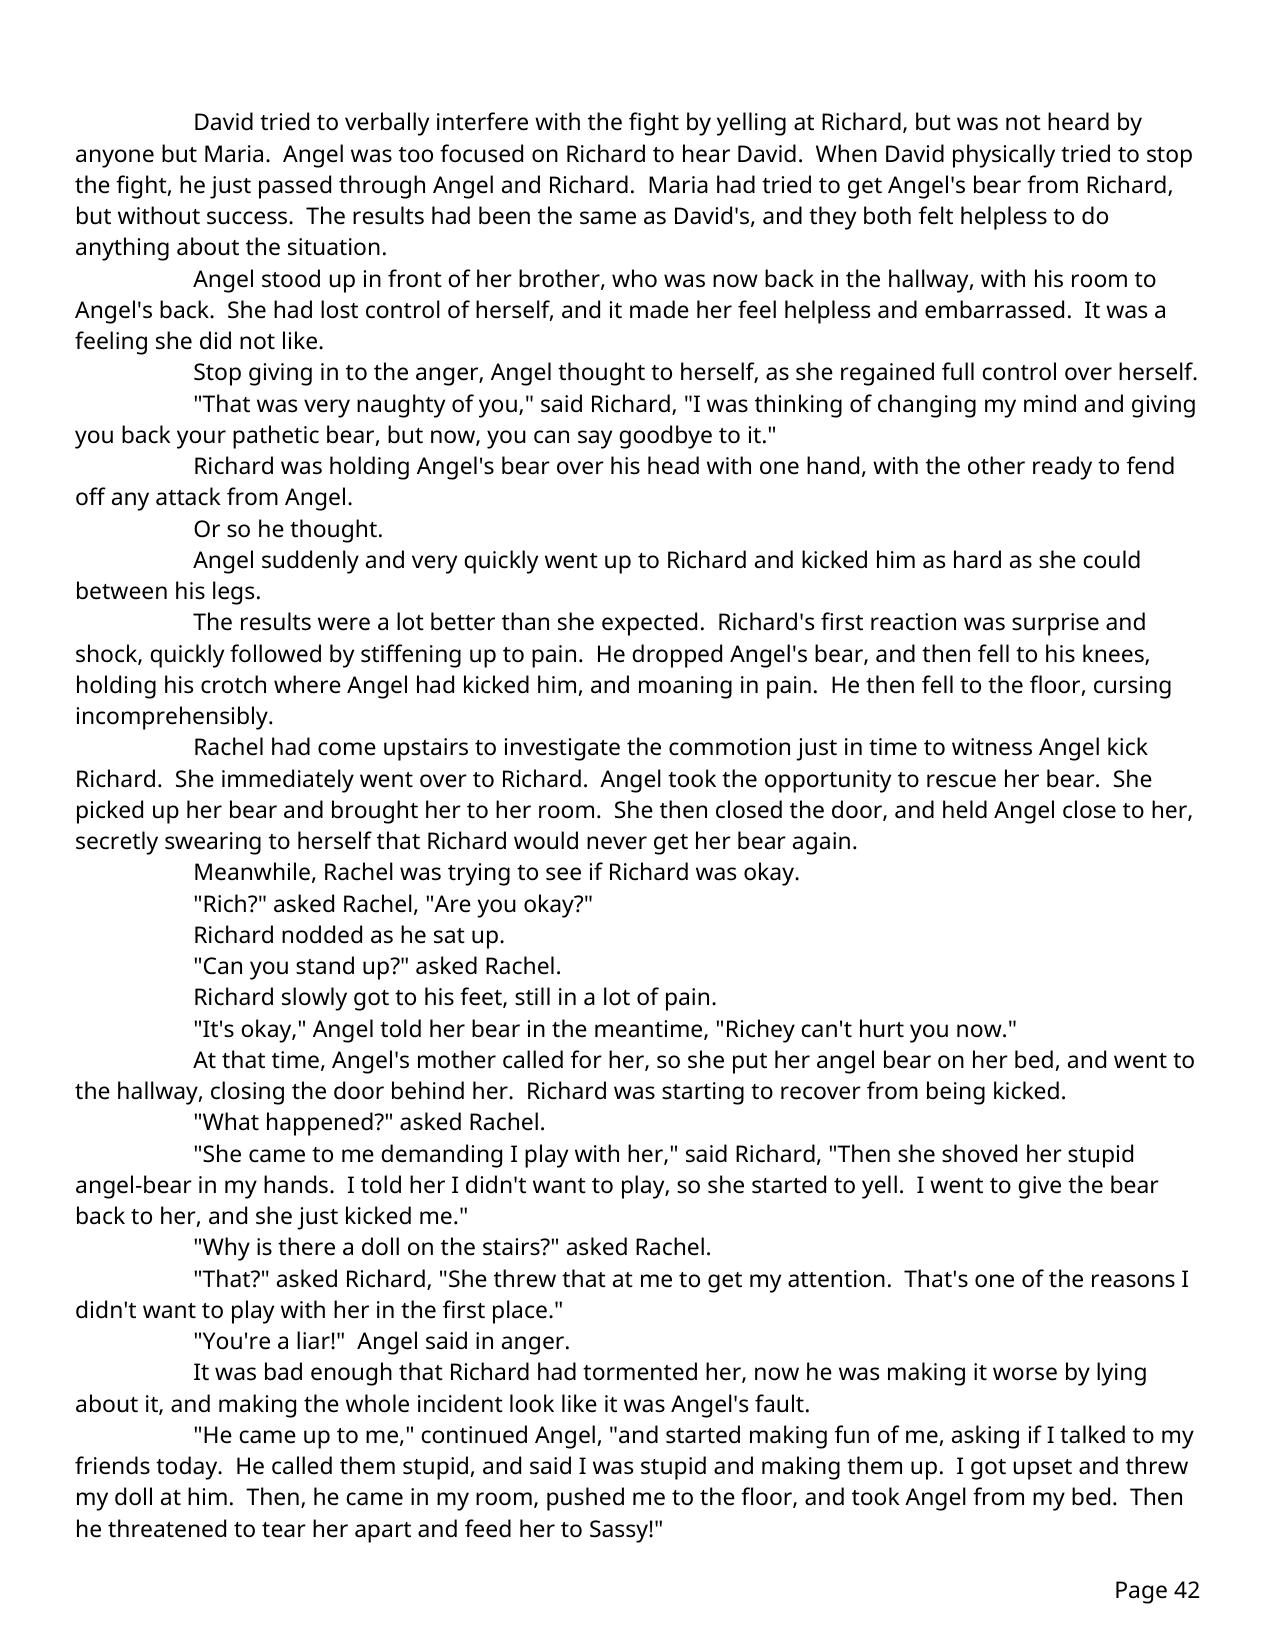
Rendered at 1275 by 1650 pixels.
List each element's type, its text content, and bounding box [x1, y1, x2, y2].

text "That?" asked Richard, "She threw that at me to get my attention. That's one of the reasons I didn't want to play with her in the first place." [75, 1262, 1200, 1325]
text Angel stood up in front of her brother, who was now back in the hallway, with his room to Angel's back. She had lost control of herself, and it made her feel helpless and embarrassed. It was a feeling she did not like. [75, 262, 1200, 356]
text At that time, Angel's mother called for her, so she put her angel bear on her bed, and went to the hallway, closing the door behind her. Richard was starting to recover from being kicked. [75, 1044, 1200, 1106]
text David tried to verbally interfere with the fight by yelling at Richard, but was not heard by anyone but Maria. Angel was too focused on Richard to hear David. When David physically tried to stop the fight, he just passed through Angel and Richard. Maria had tried to get Angel's bear from Richard, but without success. The results had been the same as David's, and they both felt helpless to do anything about the situation. [75, 106, 1200, 262]
text Richard slowly got to his feet, still in a lot of pain. [75, 981, 1200, 1012]
text "It's okay," Angel told her bear in the meantime, "Richey can't hurt you now." [75, 1012, 1200, 1044]
text "That was very naughty of you," said Richard, "I was thinking of changing my mind and giving you back your pathetic bear, but now, you can say goodbye to it." [75, 387, 1200, 450]
text Meanwhile, Rachel was trying to see if Richard was okay. [75, 856, 1200, 887]
text Richard nodded as he sat up. [75, 919, 1200, 950]
text Stop giving in to the anger, Angel thought to herself, as she regained full control over herself. [75, 356, 1200, 387]
text It was bad enough that Richard had tormented her, now he was making it worse by lying about it, and making the whole incident look like it was Angel's fault. [75, 1356, 1200, 1419]
text The results were a lot better than she expected. Richard's first reaction was surprise and shock, quickly followed by stiffening up to pain. He dropped Angel's bear, and then fell to his knees, holding his crotch where Angel had kicked him, and moaning in pain. He then fell to the floor, cursing incomprehensibly. [75, 606, 1200, 731]
text "Can you stand up?" asked Rachel. [75, 950, 1200, 981]
text Or so he thought. [75, 512, 1200, 544]
text "Why is there a doll on the stairs?" asked Rachel. [75, 1231, 1200, 1262]
text Angel suddenly and very quickly went up to Richard and kicked him as hard as she could between his legs. [75, 544, 1200, 606]
text "He came up to me," continued Angel, "and started making fun of me, asking if I talked to my friends today. He called them stupid, and said I was stupid and making them up. I got upset and threw my doll at him. Then, he came in my room, pushed me to the floor, and took Angel from my bed. Then he threatened to tear her apart and feed her to Sassy!" [75, 1419, 1200, 1544]
text Richard was holding Angel's bear over his head with one hand, with the other ready to fend off any attack from Angel. [75, 450, 1200, 512]
text "She came to me demanding I play with her," said Richard, "Then she shoved her stupid angel-bear in my hands. I told her I didn't want to play, so she started to yell. I went to give the bear back to her, and she just kicked me." [75, 1137, 1200, 1231]
text Rachel had come upstairs to investigate the commotion just in time to witness Angel kick Richard. She immediately went over to Richard. Angel took the opportunity to rescue her bear. She picked up her bear and brought her to her room. She then closed the door, and held Angel close to her, secretly swearing to herself that Richard would never get her bear again. [75, 731, 1200, 856]
text "What happened?" asked Rachel. [75, 1106, 1200, 1137]
text "Rich?" asked Rachel, "Are you okay?" [75, 887, 1200, 919]
text "You're a liar!" Angel said in anger. [75, 1325, 1200, 1356]
